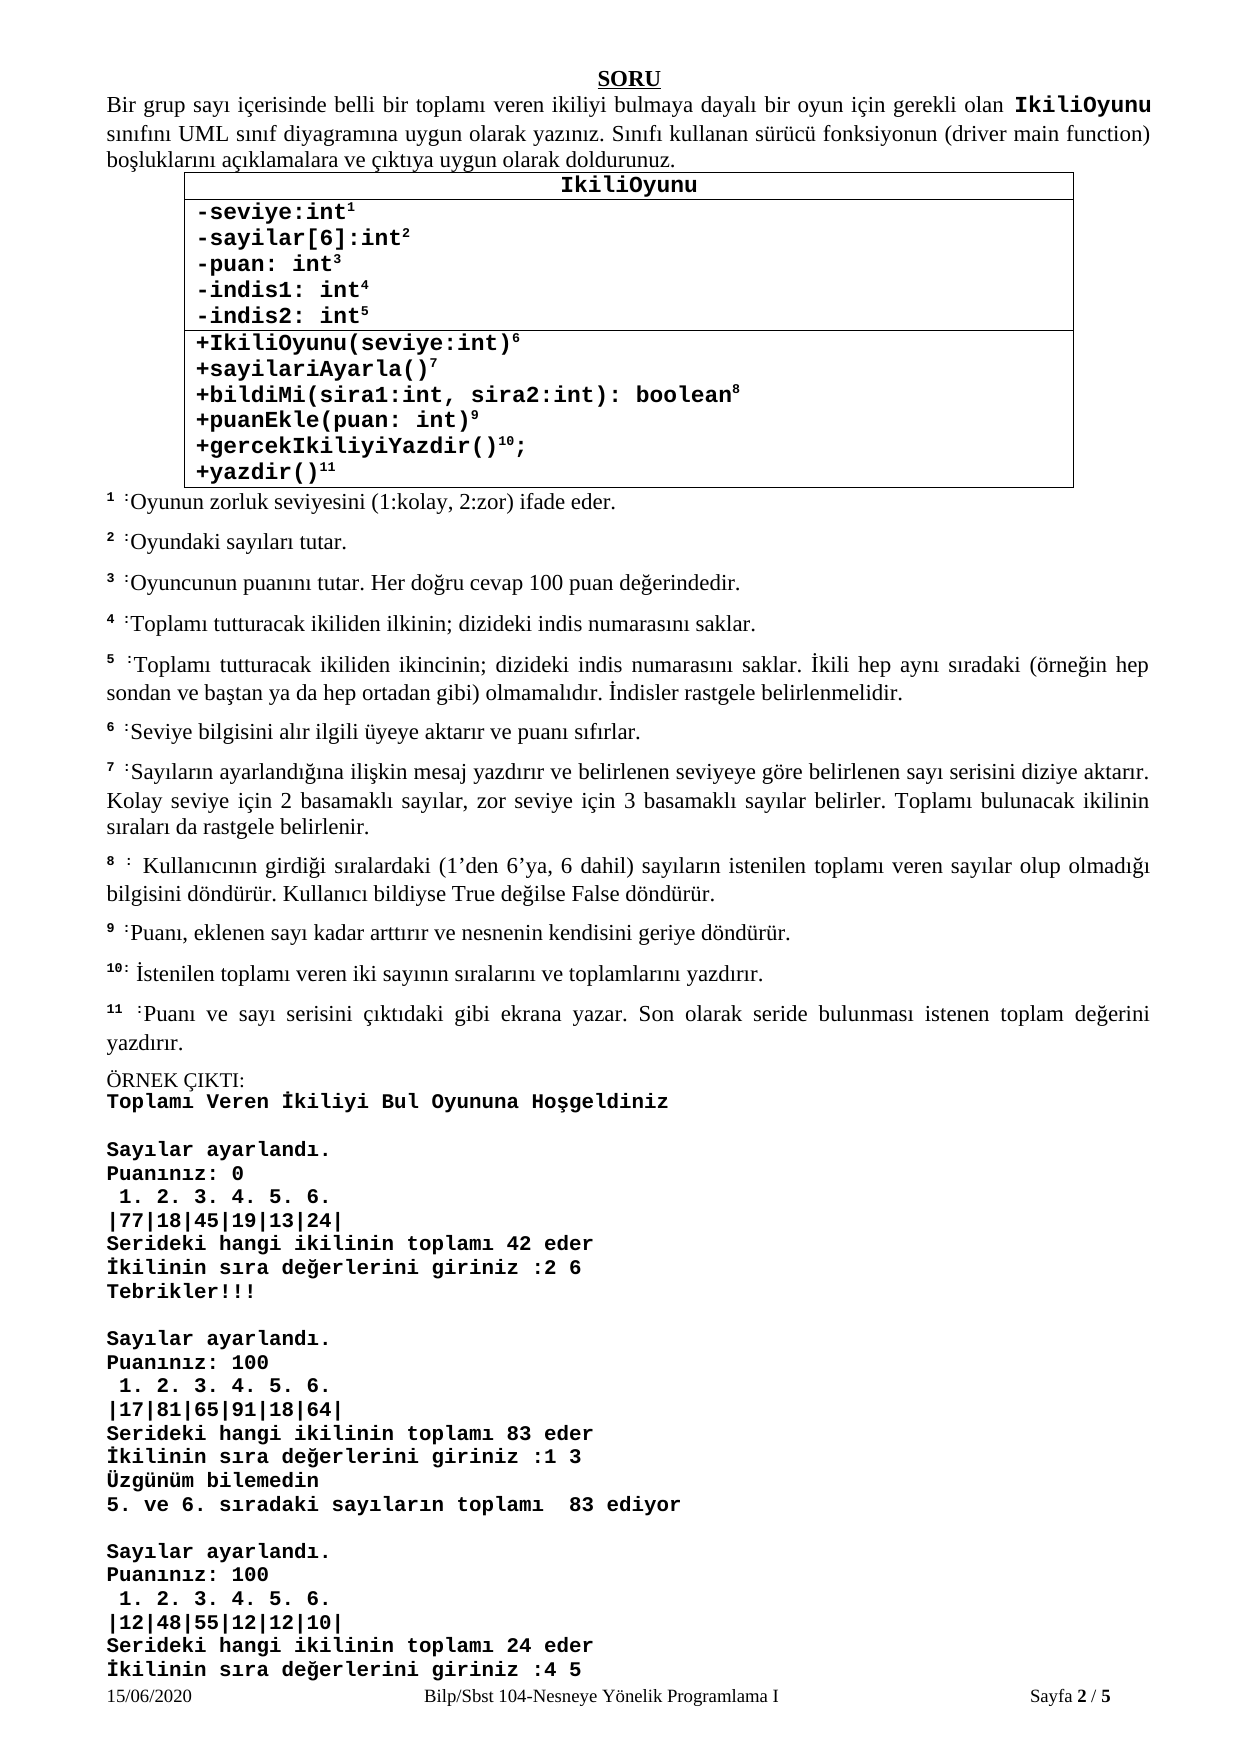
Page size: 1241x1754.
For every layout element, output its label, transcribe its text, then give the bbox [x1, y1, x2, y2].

table_cell -seviye:int1 -sayilar[6]:int2 -puan: int3 -indis1: int4 -indis2: int5 [185, 200, 1073, 330]
text Puanınız: 0 [106, 1162, 1152, 1186]
text 7 :Sayıların ayarlandığına ilişkin mesaj yazdırır ve belirlenen seviyeye göre belirlenen sayı serisini diziye aktarır. Kolay seviye için 2 basamaklı sayılar, zor seviye için 3 basamaklı sayılar belirler. Toplamı bulunacak ikilinin sıraları da rastgele belirlenir. [106, 758, 1152, 839]
text Toplamı Veren İkiliyi Bul Oyununa Hoşgeldiniz [106, 1092, 1152, 1115]
text Tebrikler!!! [106, 1281, 1152, 1304]
text Üzgünüm bilemedin [106, 1470, 1152, 1493]
text Puanınız: 100 [106, 1352, 1152, 1375]
text Sayılar ayarlandı. [106, 1541, 1152, 1564]
text İkilinin sıra değerlerini giriniz :1 3 [106, 1446, 1152, 1470]
text 5. ve 6. sıradaki sayıların toplamı 83 ediyor [106, 1493, 1152, 1517]
text |77|18|45|19|13|24| [106, 1210, 1152, 1233]
text Puanınız: 100 [106, 1564, 1152, 1588]
text İkilinin sıra değerlerini giriniz :2 6 [106, 1257, 1152, 1281]
text 6 :Seviye bilgisini alır ilgili üyeye aktarır ve puanı sıfırlar. [106, 718, 1152, 746]
text Serideki hangi ikilinin toplamı 42 eder [106, 1233, 1152, 1257]
text |12|48|55|12|12|10| [106, 1612, 1152, 1635]
text Serideki hangi ikilinin toplamı 24 eder [106, 1635, 1152, 1659]
text 2 :Oyundaki sayıları tutar. [106, 528, 1152, 557]
text Bir grup sayı içerisinde belli bir toplamı veren ikiliyi bulmaya dayalı bir oyun için gerekli olan IkiliOyunu sınıfını UML sınıf diyagramına uygun olarak yazınız. Sınıfı kullanan sürücü fonksiyonun (driver main function) boşluklarını açıklamalara ve çıktıya uygun olarak doldurunuz. [106, 91, 1152, 172]
text 1. 2. 3. 4. 5. 6. [106, 1375, 1152, 1399]
text |17|81|65|91|18|64| [106, 1399, 1152, 1423]
text SORU [106, 65, 1152, 91]
table_cell +IkiliOyunu(seviye:int)6 +sayilariAyarla()7 +bildiMi(sira1:int, sira2:int): boolean8 +puanEkle(puan: int)9 +gercekIkiliyiYazdir()10; +yazdir()11 [185, 331, 1073, 487]
text Sayılar ayarlandı. [106, 1328, 1152, 1352]
text 11 :Puanı ve sayı serisini çıktıdaki gibi ekrana yazar. Son olarak seride bulunması istenen toplam değerini yazdırır. [106, 1000, 1152, 1055]
text 8 : Kullanıcının girdiği sıralardaki (1’den 6’ya, 6 dahil) sayıların istenilen toplamı veren sayılar olup olmadığı bilgisini döndürür. Kullanıcı bildiyse True değilse False döndürür. [106, 852, 1152, 906]
text 1. 2. 3. 4. 5. 6. [106, 1186, 1152, 1210]
text 4 :Toplamı tutturacak ikiliden ilkinin; dizideki indis numarasını saklar. [106, 610, 1152, 638]
text 1 :Oyunun zorluk seviyesini (1:kolay, 2:zor) ifade eder. [106, 488, 1152, 516]
text ÖRNEK ÇIKTI: [106, 1067, 1152, 1092]
text 5 :Toplamı tutturacak ikiliden ikincinin; dizideki indis numarasını saklar. İkili hep aynı sıradaki (örneğin hep sondan ve baştan ya da hep ortadan gibi) olmamalıdır. İndisler rastgele belirlenmelidir. [106, 651, 1152, 705]
text Sayılar ayarlandı. [106, 1139, 1152, 1162]
text 1. 2. 3. 4. 5. 6. [106, 1588, 1152, 1612]
text 10: İstenilen toplamı veren iki sayının sıralarını ve toplamlarını yazdırır. [106, 960, 1152, 988]
text Serideki hangi ikilinin toplamı 83 eder [106, 1423, 1152, 1446]
text İkilinin sıra değerlerini giriniz :4 5 [106, 1659, 1152, 1683]
table_header IkiliOyunu [185, 173, 1073, 199]
text 3 :Oyuncunun puanını tutar. Her doğru cevap 100 puan değerindedir. [106, 569, 1152, 597]
text 9 :Puanı, eklenen sayı kadar arttırır ve nesnenin kendisini geriye döndürür. [106, 919, 1152, 947]
